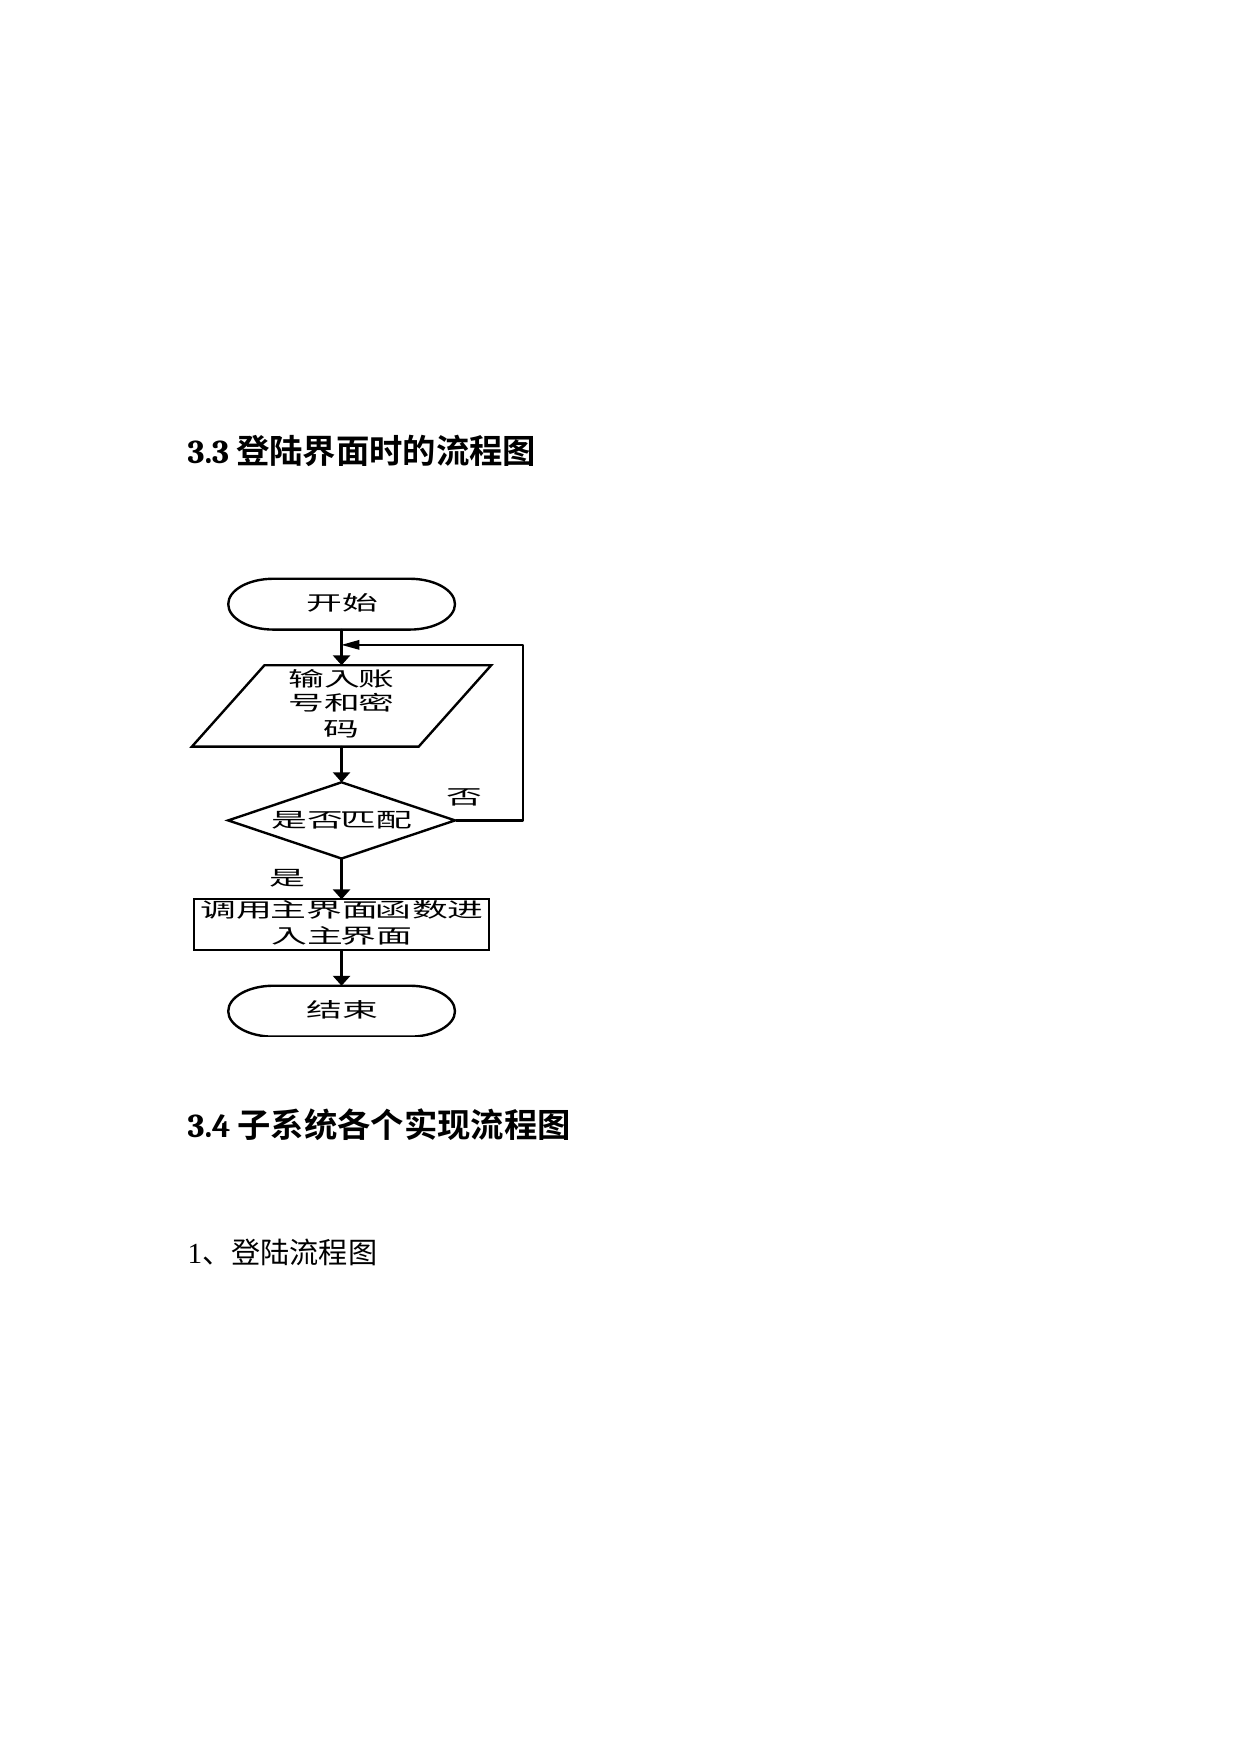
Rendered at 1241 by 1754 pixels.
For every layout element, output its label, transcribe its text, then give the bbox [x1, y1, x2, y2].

subtitle 3.3登陆界面时的流程图 [187, 417, 1053, 482]
text 1、登陆流程图 [187, 1218, 1053, 1283]
subtitle 3.4子系统各个实现流程图 [187, 1091, 1053, 1156]
